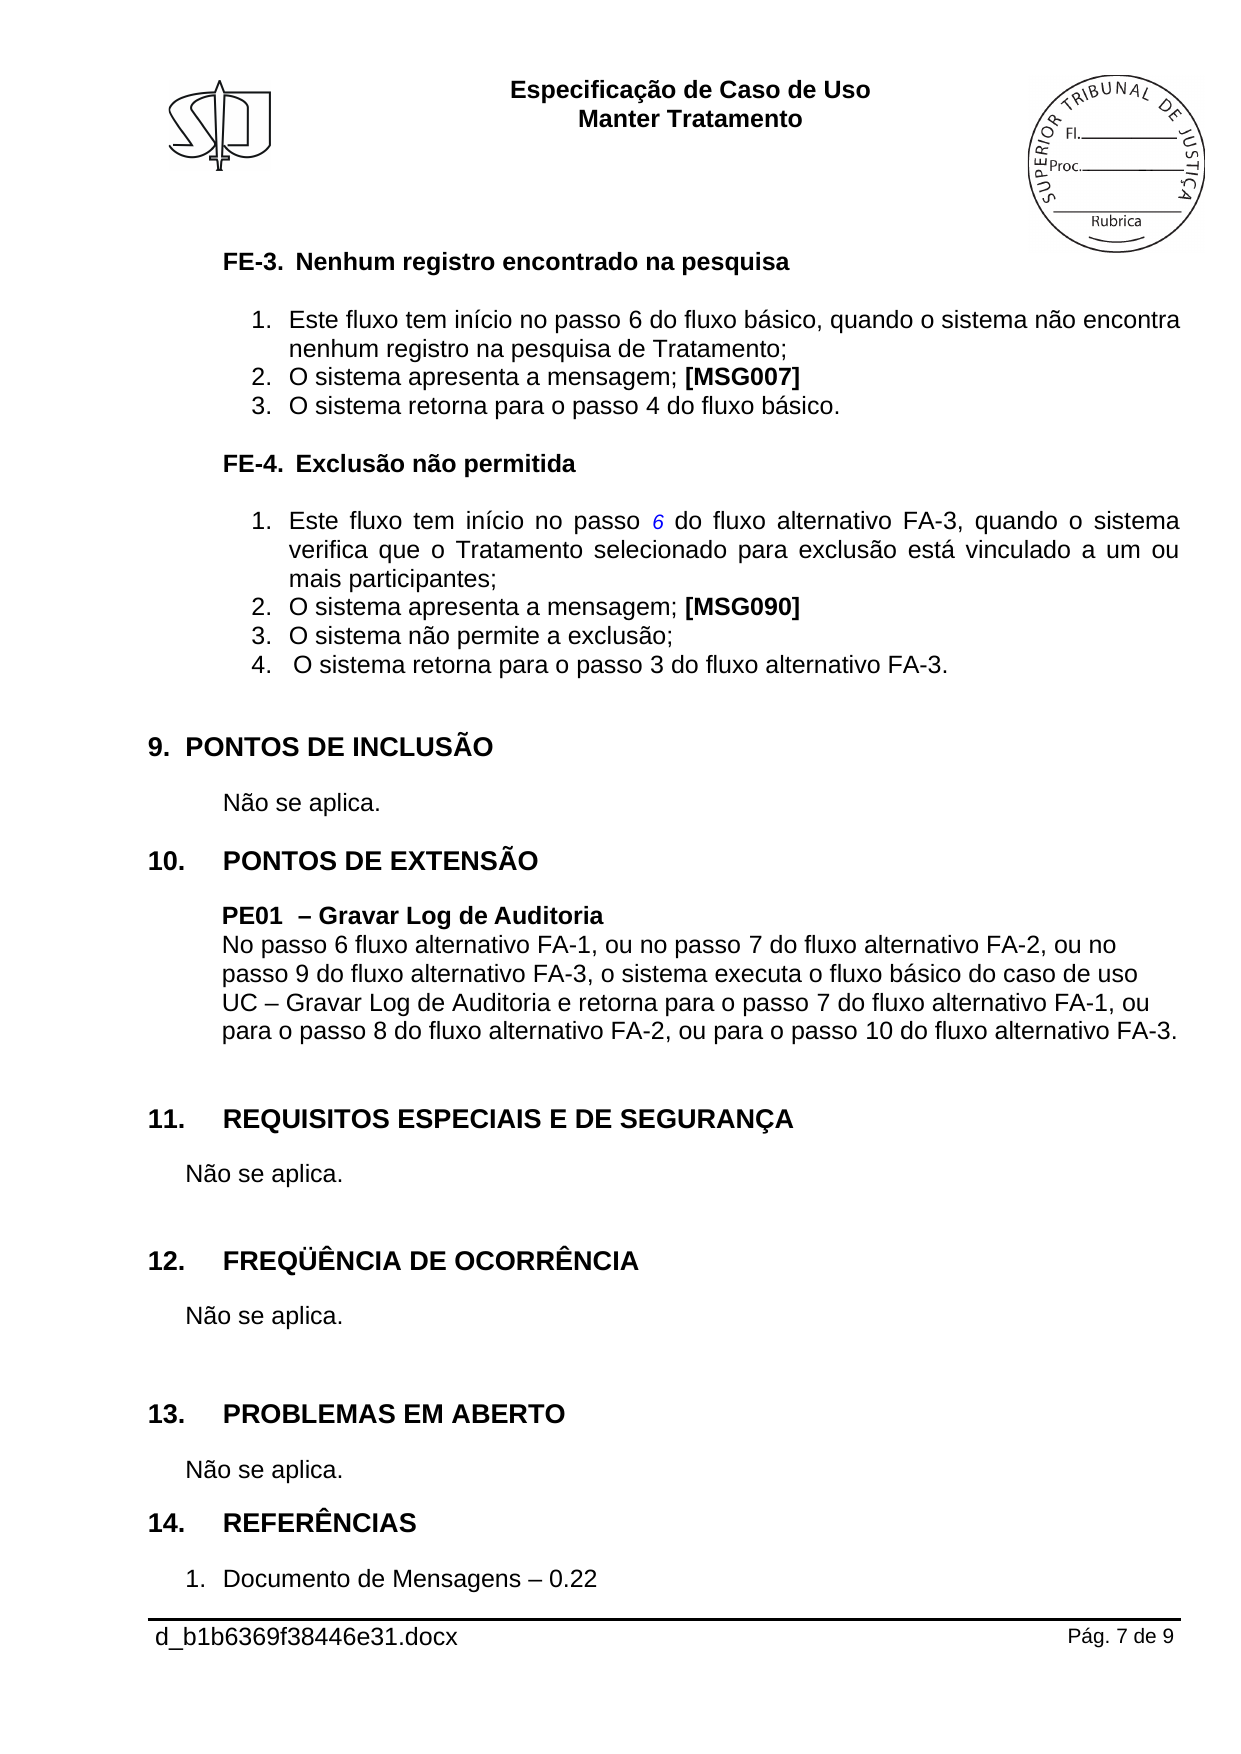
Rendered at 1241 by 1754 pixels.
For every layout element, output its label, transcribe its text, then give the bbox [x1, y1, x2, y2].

list REQUISITOS ESPECIAIS E DE SEGURANÇA [148, 1103, 1181, 1134]
list O sistema apresenta a mensagem; [MSG007] [251, 362, 1181, 391]
text Não se aplica. [148, 1301, 1181, 1330]
text Não se aplica. [148, 1455, 1181, 1483]
list Exclusão não permitida [223, 449, 1181, 477]
list FREQÜÊNCIA DE OCORRÊNCIA [148, 1245, 1181, 1276]
text Não se aplica. [184, 788, 1181, 816]
list O sistema não permite a exclusão; [251, 621, 1181, 650]
list PONTOS DE INCLUSÃO [148, 731, 1181, 763]
list Este fluxo tem início no passo 6 do fluxo alternativo FA-3, quando o sistema verifica que o Tratamento selecionado para exclusão está vinculado a um ou mais participantes; [251, 506, 1181, 592]
list O sistema apresenta a mensagem; [MSG090] [251, 592, 1181, 621]
text No passo 6 fluxo alternativo FA-1, ou no passo 7 do fluxo alternativo FA-2, ou no passo 9 do fluxo alternativo FA-3, o sistema executa o fluxo básico do caso de uso UC – Gravar Log de Auditoria e retorna para o passo 7 do fluxo alternativo FA-1, ou para o passo 8 do fluxo alternativo FA-2, ou para o passo 10 do fluxo alternativo FA-3. [222, 930, 1181, 1045]
text Não se aplica. [148, 1159, 1181, 1188]
text 4. O sistema retorna para o passo 3 do fluxo alternativo FA-3. [251, 650, 1181, 679]
list Documento de Mensagens – 0.22 [185, 1564, 1181, 1592]
list REFERÊNCIAS [148, 1507, 1181, 1539]
list – Gravar Log de Auditoria [222, 901, 1181, 930]
list Nenhum registro encontrado na pesquisa [223, 247, 1181, 276]
picture [1027, 75, 1205, 253]
list PROBLEMAS EM ABERTO [148, 1398, 1181, 1430]
list PONTOS DE EXTENSÃO [148, 845, 1181, 876]
